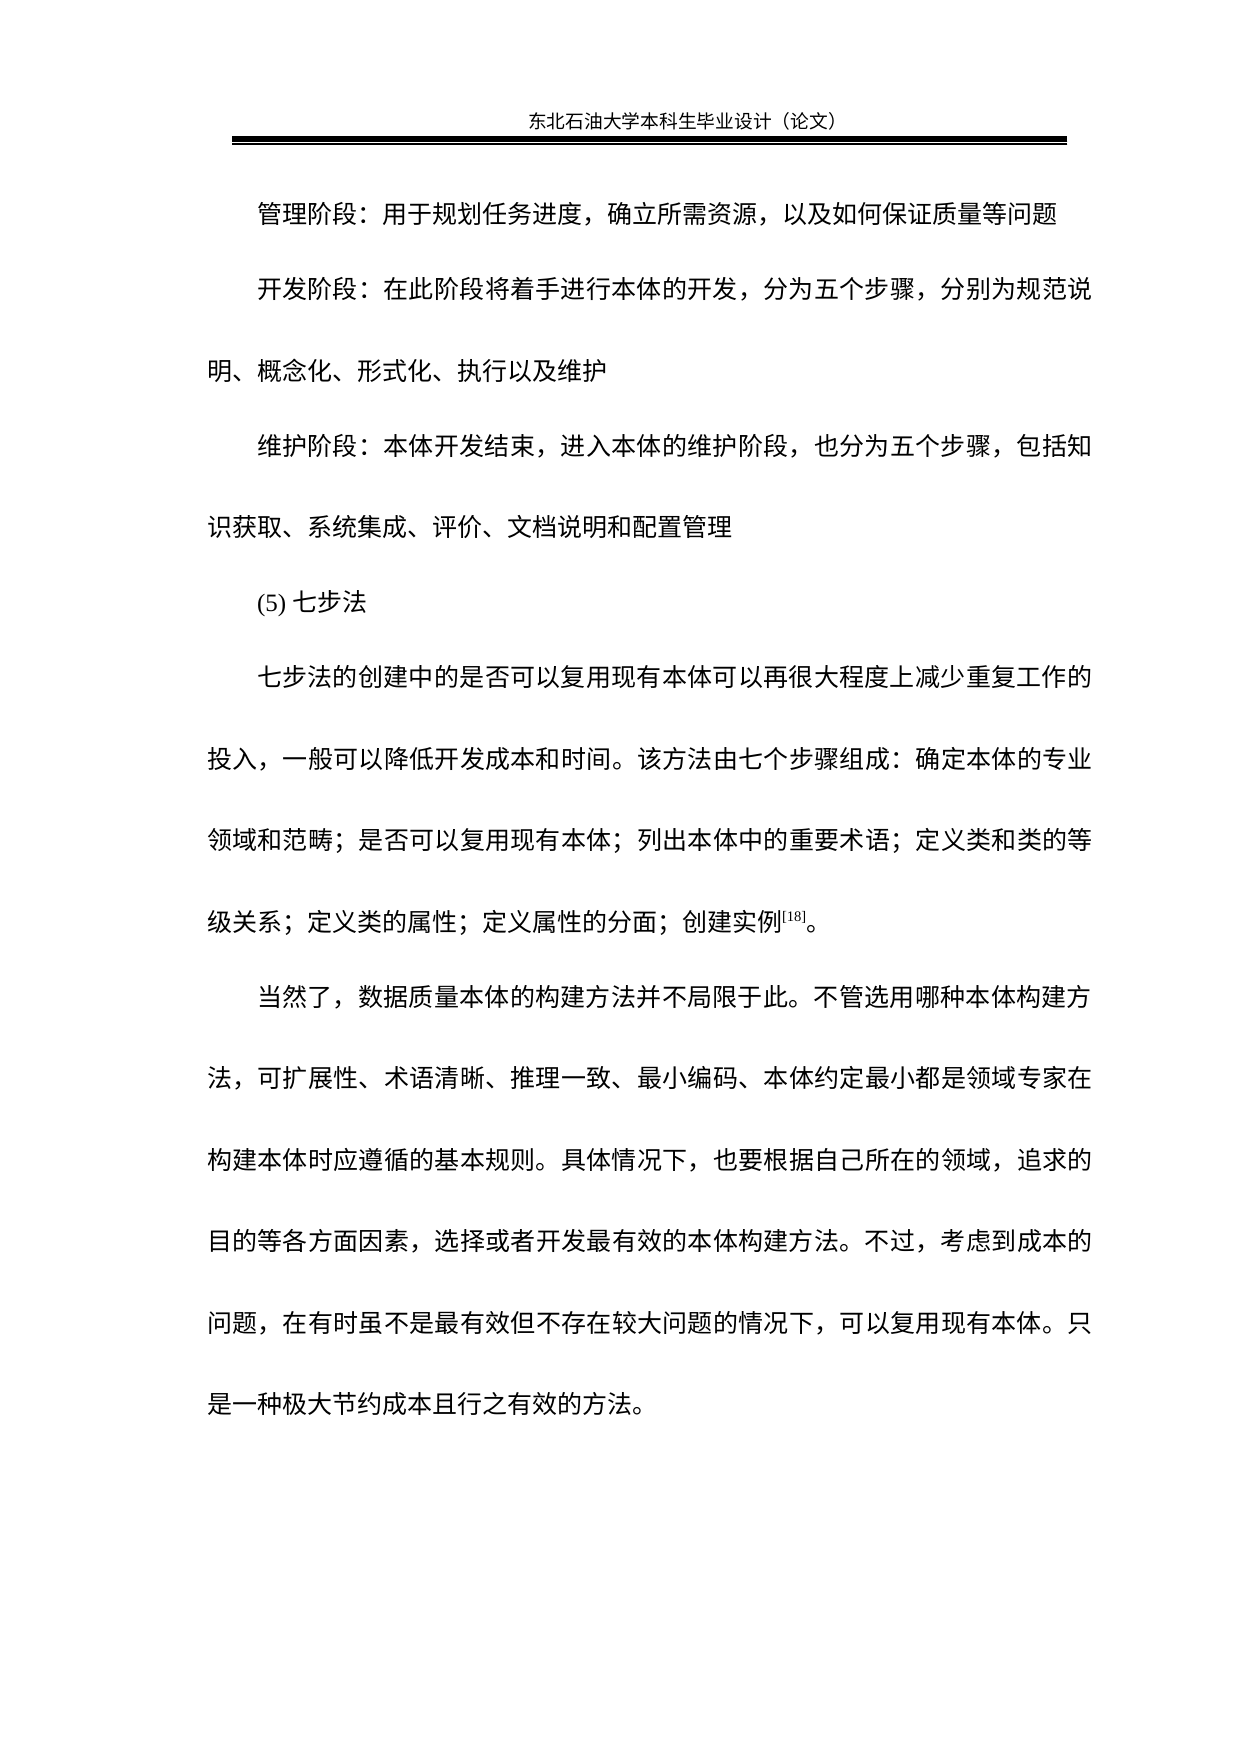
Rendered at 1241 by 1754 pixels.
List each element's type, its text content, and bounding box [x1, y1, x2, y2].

text 维护阶段：本体开发结束，进入本体的维护阶段，也分为五个步骤，包括知识获取、系统集成、评价、文档说明和配置管理 [207, 410, 1092, 559]
text 管理阶段：用于规划任务进度，确立所需资源，以及如何保证质量等问题 [207, 178, 1092, 246]
text 七步法的创建中的是否可以复用现有本体可以再很大程度上减少重复工作的投入，一般可以降低开发成本和时间。该方法由七个步骤组成：确定本体的专业领域和范畴；是否可以复用现有本体；列出本体中的重要术语；定义类和类的等级关系；定义类的属性；定义属性的分面；创建实例[18]。 [207, 642, 1092, 954]
text 当然了，数据质量本体的构建方法并不局限于此。不管选用哪种本体构建方法，可扩展性、术语清晰、推理一致、最小编码、本体约定最小都是领域专家在构建本体时应遵循的基本规则。具体情况下，也要根据自己所在的领域，追求的目的等各方面因素，选择或者开发最有效的本体构建方法。不过，考虑到成本的问题，在有时虽不是最有效但不存在较大问题的情况下，可以复用现有本体。只是一种极大节约成本且行之有效的方法。 [207, 961, 1092, 1437]
text (5) 七步法 [207, 567, 1092, 635]
text 开发阶段：在此阶段将着手进行本体的开发，分为五个步骤，分别为规范说明、概念化、形式化、执行以及维护 [207, 254, 1092, 403]
